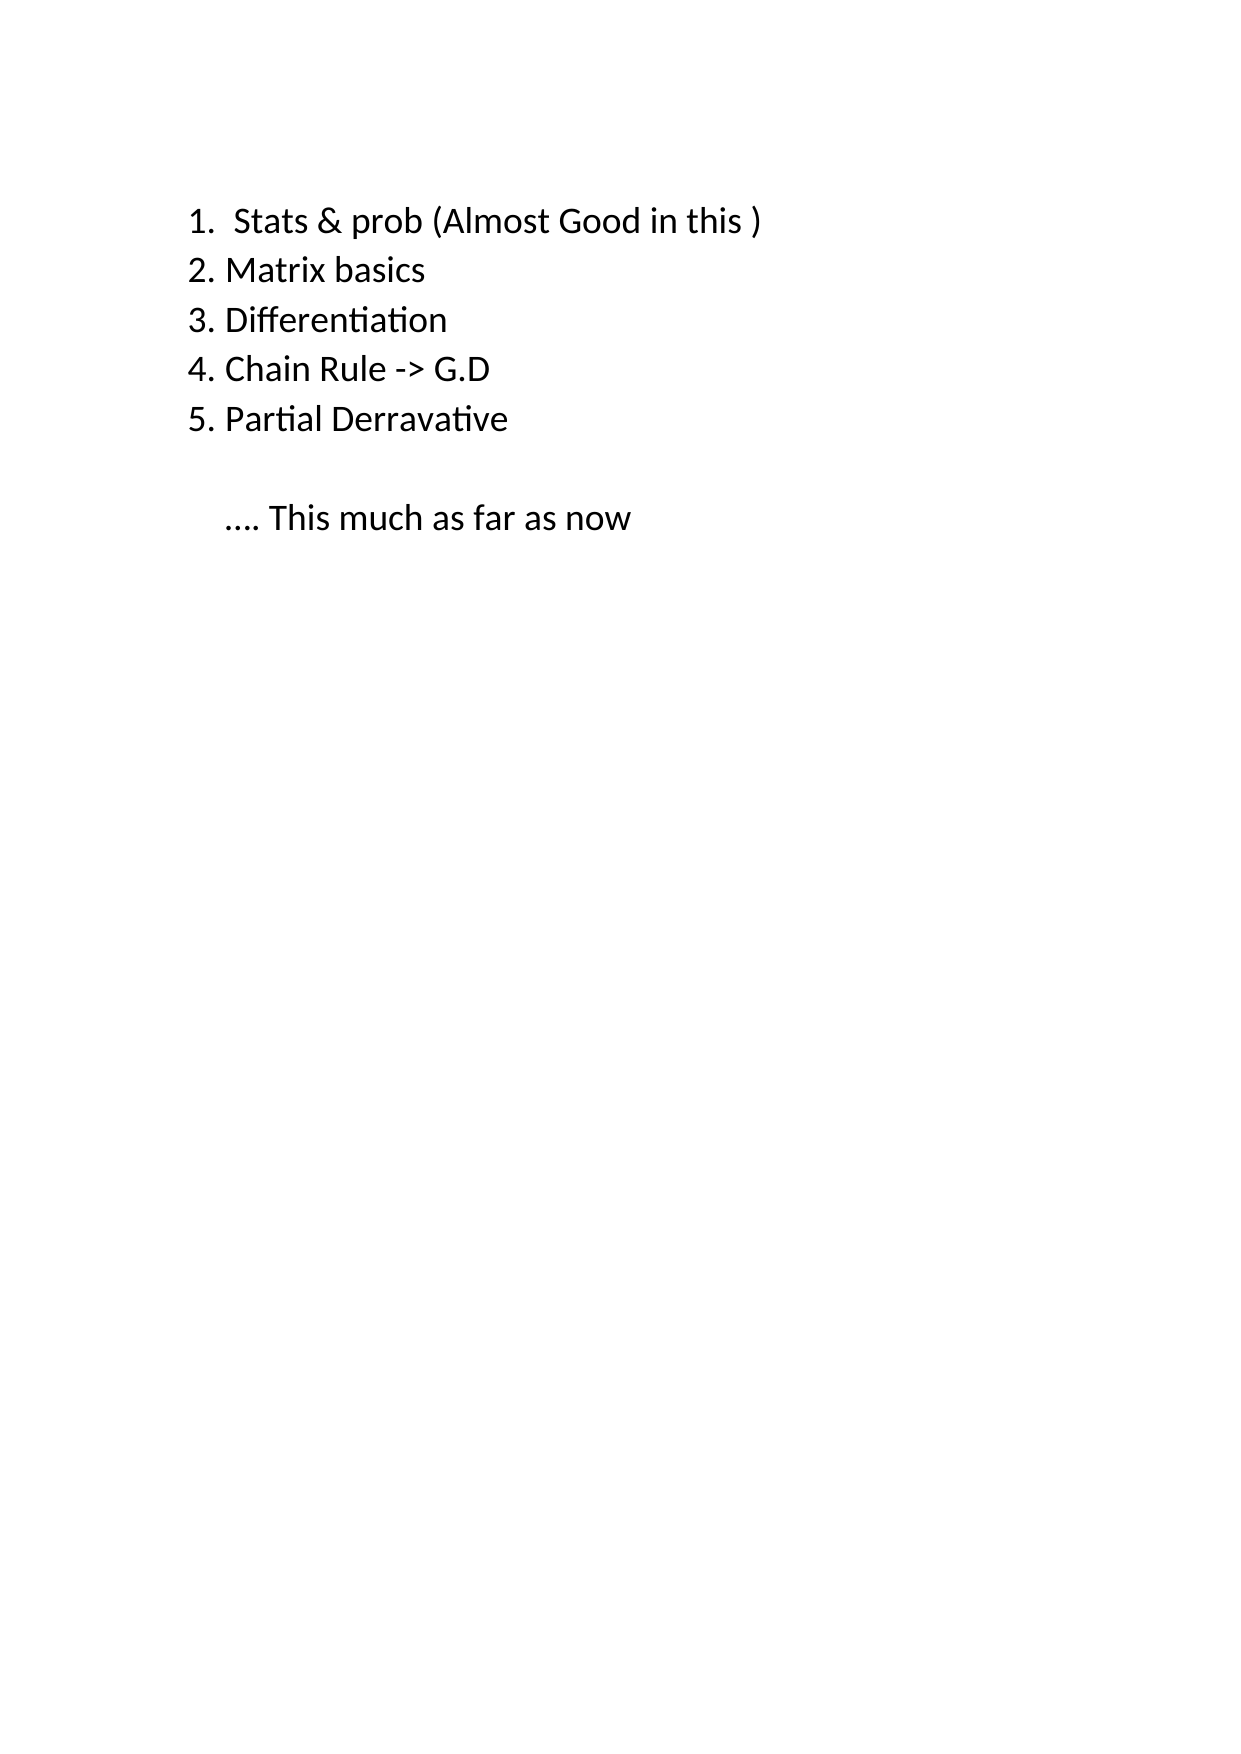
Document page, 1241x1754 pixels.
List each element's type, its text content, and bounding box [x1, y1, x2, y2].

list Partial Derravative [187, 395, 1090, 441]
list Matrix basics [187, 246, 1090, 292]
list Chain Rule -> G.D [187, 345, 1090, 391]
list …. This much as far as now [225, 494, 1090, 539]
list Differentiation [187, 296, 1090, 342]
list Stats & prob (Almost Good in this ) [187, 197, 1090, 243]
